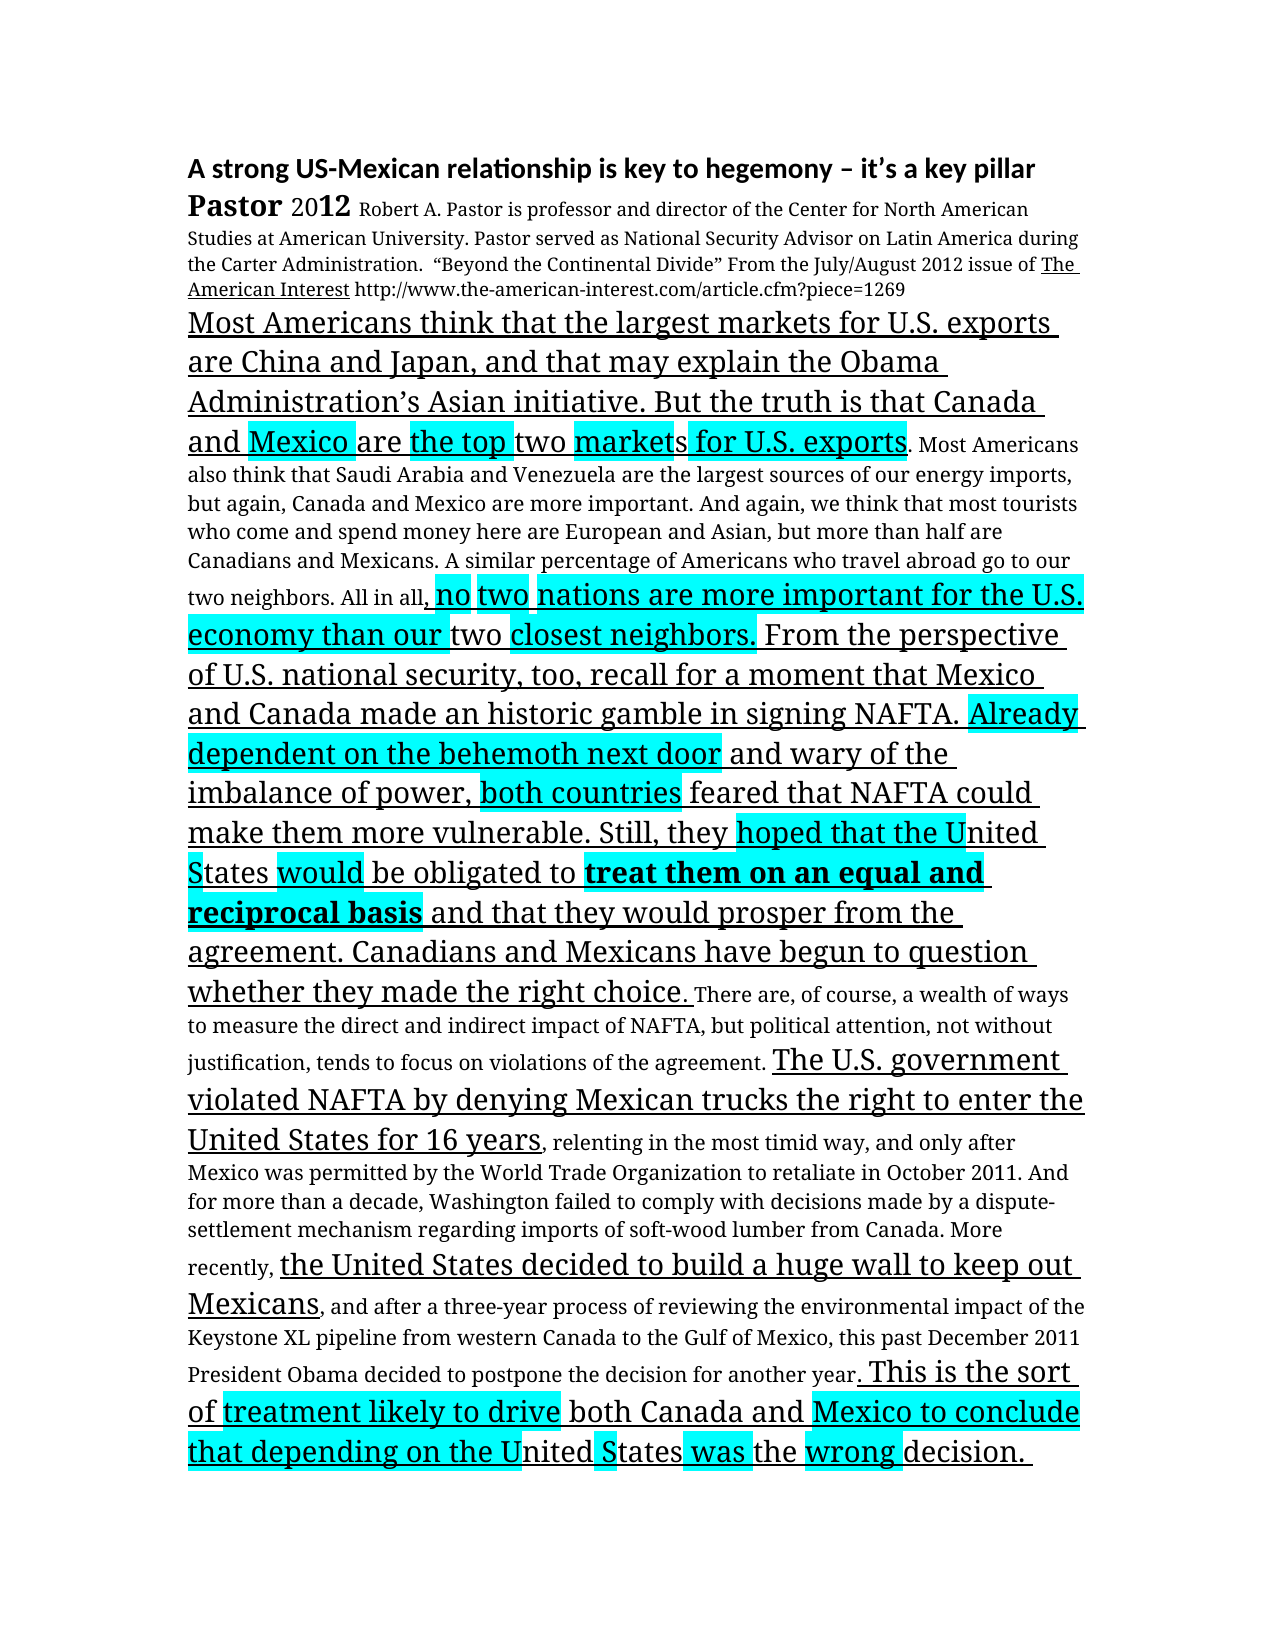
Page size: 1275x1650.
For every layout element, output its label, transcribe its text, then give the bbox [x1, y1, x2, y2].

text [187, 302, 1087, 1471]
subtitle A strong US-Mexican relationship is key to hegemony – it’s a key pillar [187, 150, 1087, 186]
text Pastor 2012 Robert A. Pastor is professor and director of the Center for North American Studies at American University. Pastor served as National Security Advisor on Latin America during the Carter Administration. “Beyond the Continental Divide” From the July/August 2012 issue of The American Interest http://www.the-american-interest.com/article.cfm?piece=1269 [187, 186, 1087, 302]
